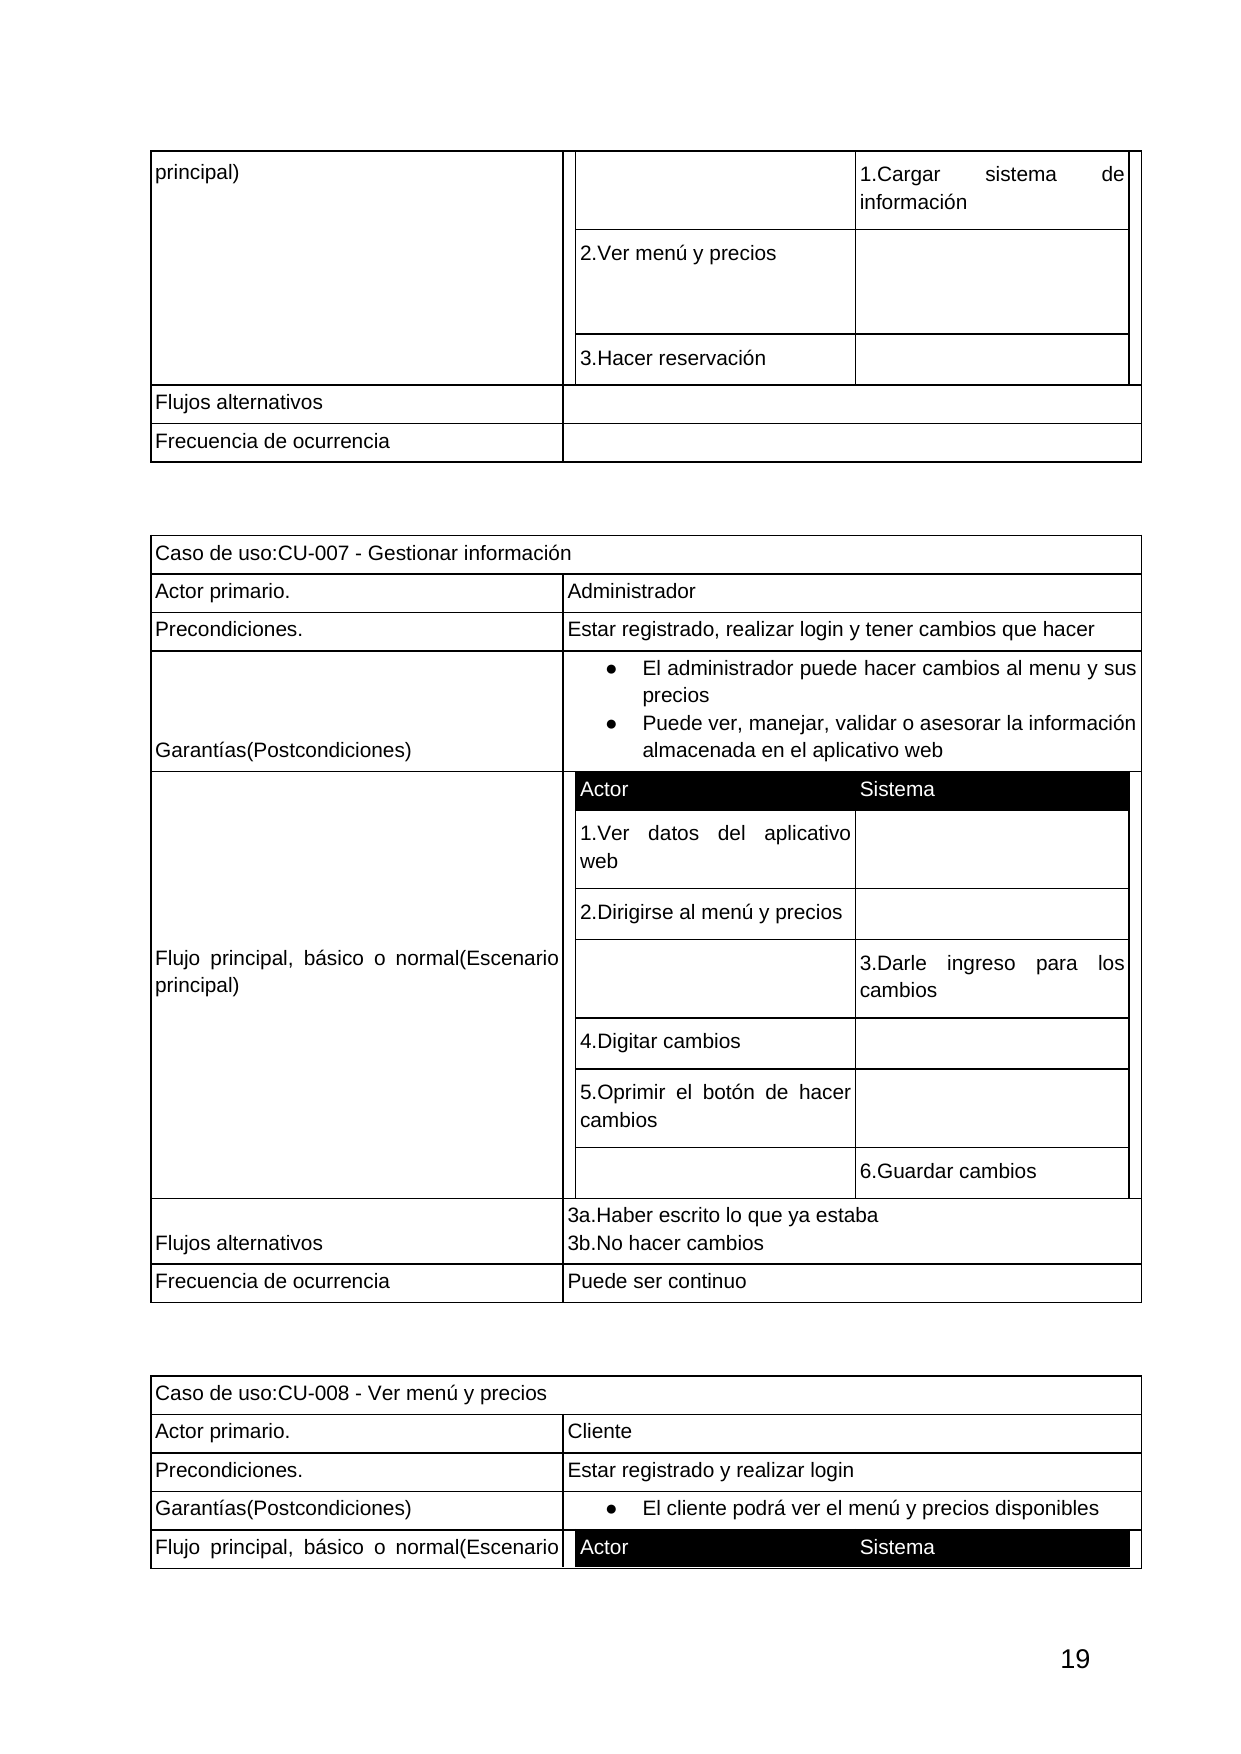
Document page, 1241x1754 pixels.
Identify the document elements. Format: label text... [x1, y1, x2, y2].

table_cell Actor [576, 1531, 855, 1567]
table_cell 1.Ver datos del aplicativo web [576, 811, 855, 888]
table_cell Precondiciones. [152, 613, 562, 650]
table_cell 2.Dirigirse al menú y precios [576, 889, 855, 939]
table_cell [856, 230, 1128, 333]
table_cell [152, 1531, 562, 1567]
table_cell Sistema [856, 772, 1128, 809]
table_cell Actor [576, 772, 855, 809]
table_cell [564, 386, 1141, 423]
table_cell Cliente [564, 1415, 1141, 1452]
table_cell [856, 335, 1128, 384]
table_cell [1130, 152, 1141, 384]
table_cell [152, 152, 562, 384]
table_cell Garantías(Postcondiciones) [152, 652, 562, 771]
table_cell Estar registrado y realizar login [564, 1454, 1141, 1491]
table_cell 2.Ver menú y precios [576, 230, 855, 333]
table_cell El cliente podrá ver el menú y precios disponibles [564, 1492, 1141, 1529]
table_cell Frecuencia de ocurrencia [152, 1265, 562, 1302]
table_cell [576, 1148, 855, 1197]
table_cell Precondiciones. [152, 1454, 562, 1491]
table_cell [564, 424, 1141, 461]
table_cell [564, 1531, 575, 1567]
table_cell Administrador [564, 575, 1141, 611]
table_cell Puede ser continuo [564, 1265, 1141, 1302]
table_cell [564, 772, 575, 1197]
table_cell [564, 152, 575, 384]
table_cell Estar registrado, realizar login y tener cambios que hacer [564, 613, 1141, 650]
table_cell [1130, 1531, 1141, 1567]
table_cell 3.Hacer reservación [576, 335, 855, 384]
table_cell 3a.Haber escrito lo que ya estaba 3b.No hacer cambios [564, 1199, 1141, 1263]
table_cell Frecuencia de ocurrencia [152, 424, 562, 461]
table_cell 6.Guardar cambios [856, 1148, 1128, 1197]
table_cell El administrador puede hacer cambios al menu y sus precios Puede ver, manejar, validar o asesorar la información almacenada en el aplicativo web [564, 652, 1141, 771]
table_header Caso de uso:CU-007 - Gestionar información [152, 536, 1141, 573]
table_cell Actor primario. [152, 575, 562, 611]
table_cell [576, 152, 855, 228]
table_cell 3.Darle ingreso para los cambios [856, 940, 1128, 1017]
table_cell Flujos alternativos [152, 386, 562, 423]
table_cell [576, 940, 855, 1017]
table_cell 5.Oprimir el botón de hacer cambios [576, 1070, 855, 1146]
table_cell [856, 811, 1128, 888]
table_cell Flujo principal, básico o normal(Escenario principal) [152, 772, 562, 1197]
table_cell Sistema [856, 1531, 1128, 1567]
table_cell 1.Cargar sistema de información [856, 152, 1128, 228]
table_header Caso de uso:CU-008 - Ver menú y precios [152, 1377, 1141, 1414]
table_cell Flujos alternativos [152, 1199, 562, 1263]
table_cell [1130, 772, 1141, 1197]
table_cell [856, 1070, 1128, 1146]
table_cell 4.Digitar cambios [576, 1019, 855, 1068]
table_cell Garantías(Postcondiciones) [152, 1492, 562, 1529]
table_cell Actor primario. [152, 1415, 562, 1452]
table_cell [856, 889, 1128, 939]
table_cell [856, 1019, 1128, 1068]
